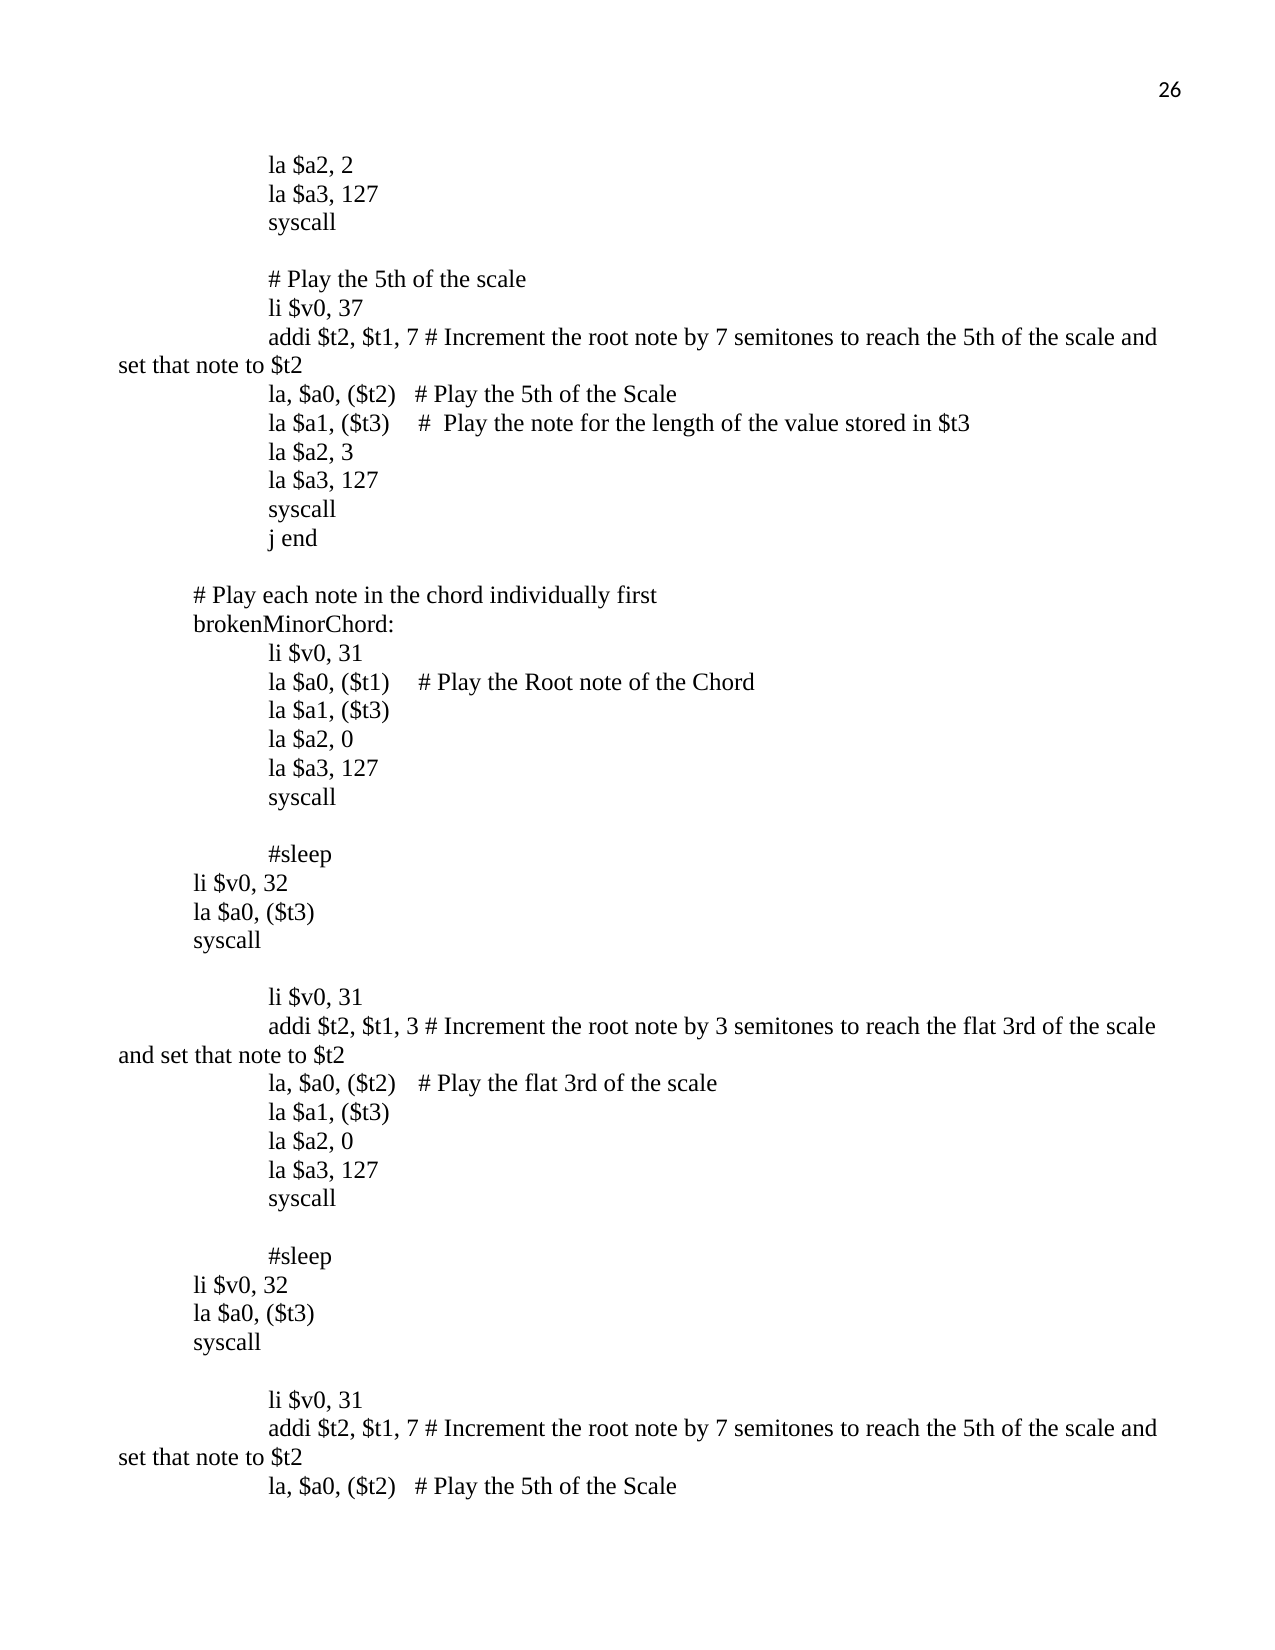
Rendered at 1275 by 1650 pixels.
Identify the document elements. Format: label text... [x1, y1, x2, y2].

text # Play the 5th of the scale [118, 264, 1181, 293]
text la $a2, 0 [118, 724, 1181, 753]
text #sleep [118, 1241, 1181, 1270]
text la $a1, ($t3) [118, 696, 1181, 724]
text la $a1, ($t3) [118, 1097, 1181, 1126]
text syscall [118, 1327, 1181, 1356]
text la $a3, 127 [118, 1155, 1181, 1183]
text syscall [118, 782, 1181, 811]
text la $a2, 3 [118, 437, 1181, 466]
text la $a3, 127 [118, 179, 1181, 207]
text li $v0, 37 [118, 293, 1181, 322]
text la $a0, ($t3) [118, 1298, 1181, 1327]
text li $v0, 31 [118, 982, 1181, 1011]
text addi $t2, $t1, 7 # Increment the root note by 7 semitones to reach the 5th of the scale and set that note to $t2 [118, 322, 1181, 379]
text #sleep [118, 839, 1181, 868]
text la $a3, 127 [118, 466, 1181, 494]
text la, $a0, ($t2) # Play the flat 3rd of the scale [118, 1068, 1181, 1097]
text syscall [118, 1183, 1181, 1212]
text li $v0, 32 [118, 868, 1181, 897]
text syscall [118, 207, 1181, 236]
text la $a0, ($t3) [118, 897, 1181, 926]
text la, $a0, ($t2) # Play the 5th of the Scale [118, 379, 1181, 408]
text # Play each note in the chord individually first [118, 581, 1181, 609]
text la $a2, 0 [118, 1126, 1181, 1155]
text la $a0, ($t1) # Play the Root note of the Chord [118, 667, 1181, 696]
text la $a2, 2 [118, 150, 1181, 179]
text la $a1, ($t3) # Play the note for the length of the value stored in $t3 [118, 408, 1181, 437]
text addi $t2, $t1, 3 # Increment the root note by 3 semitones to reach the flat 3rd of the scale and set that note to $t2 [118, 1011, 1181, 1068]
text li $v0, 32 [118, 1270, 1181, 1298]
text li $v0, 31 [118, 1385, 1181, 1413]
text brokenMinorChord: [118, 609, 1181, 638]
text la, $a0, ($t2) # Play the 5th of the Scale [118, 1471, 1181, 1500]
text syscall [118, 494, 1181, 523]
text la $a3, 127 [118, 753, 1181, 782]
text li $v0, 31 [118, 638, 1181, 667]
text syscall [118, 926, 1181, 954]
text j end [118, 523, 1181, 552]
text addi $t2, $t1, 7 # Increment the root note by 7 semitones to reach the 5th of the scale and set that note to $t2 [118, 1413, 1181, 1471]
